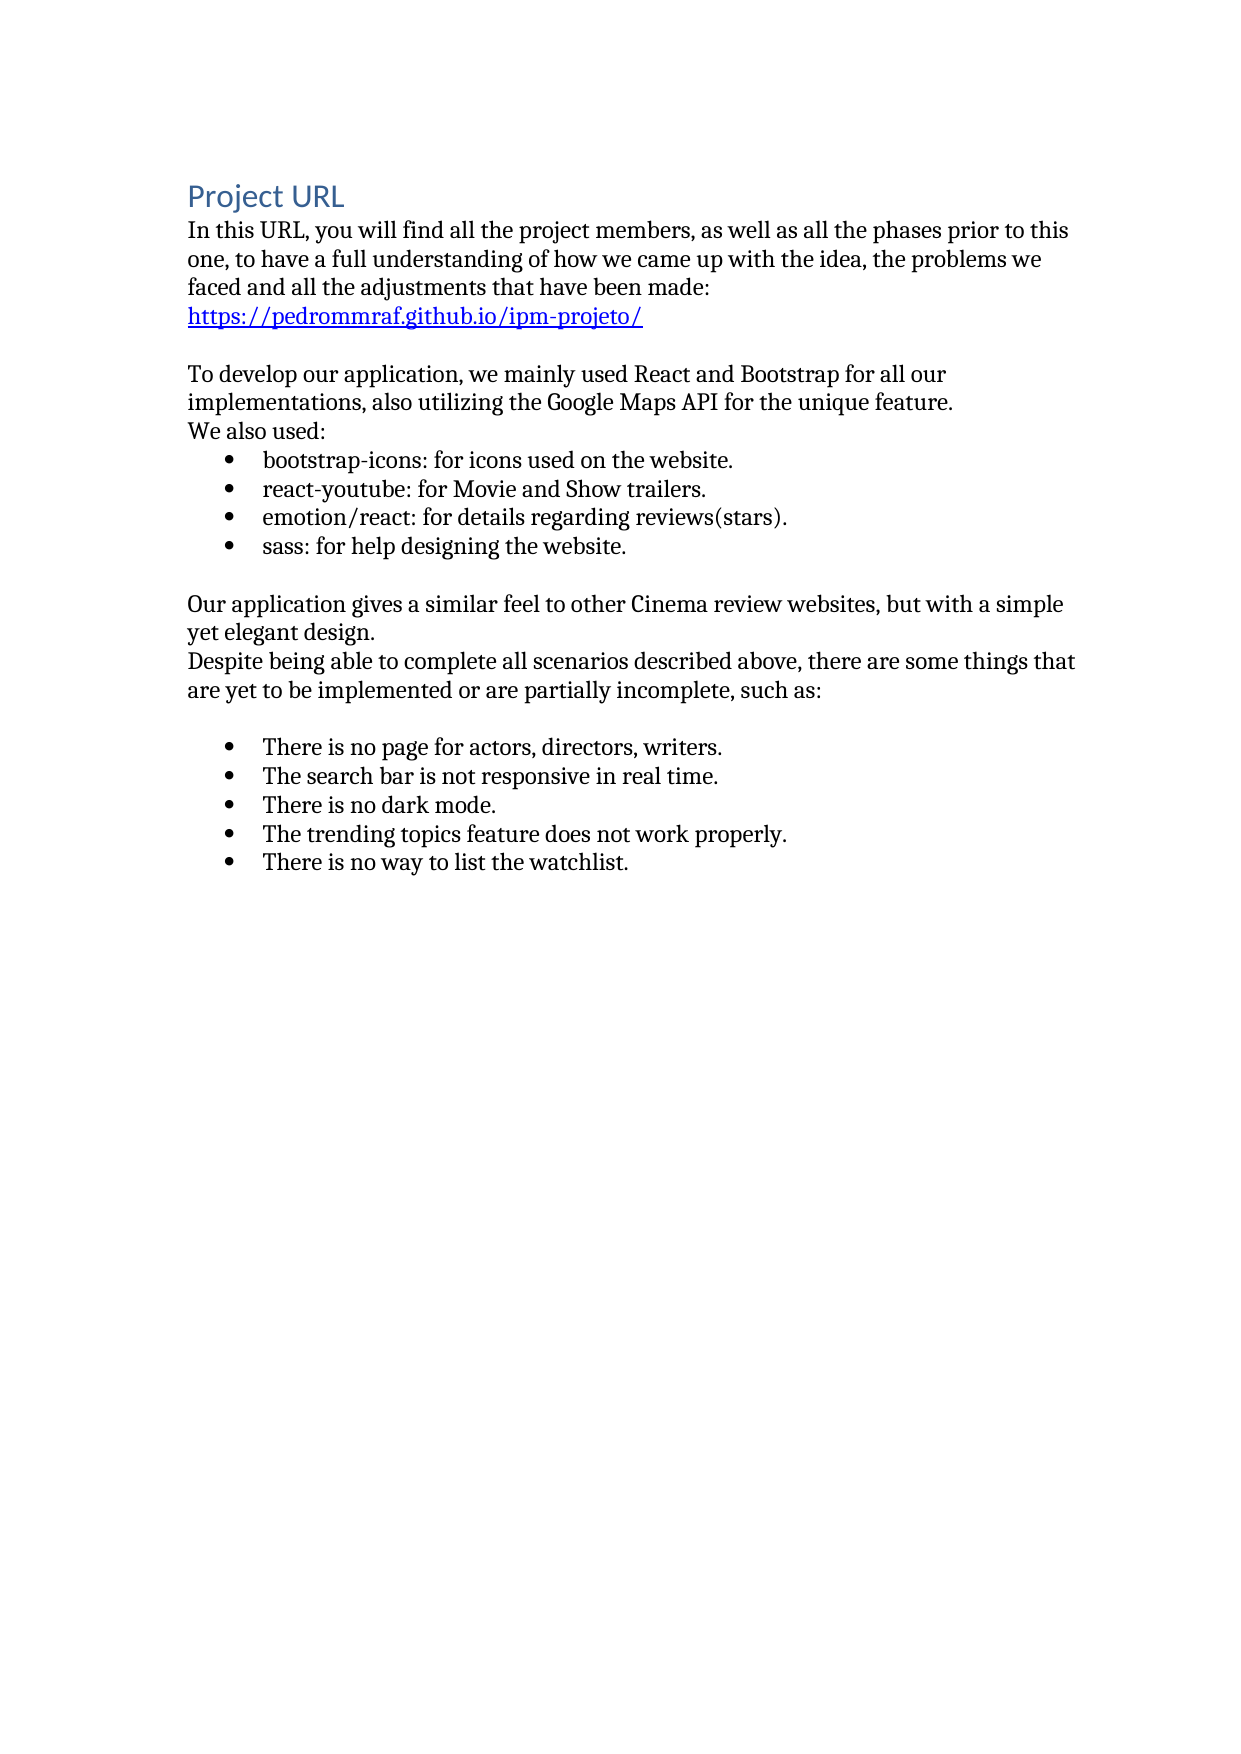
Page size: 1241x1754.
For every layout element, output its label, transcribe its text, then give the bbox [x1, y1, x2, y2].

subtitle Project URL [187, 175, 1093, 216]
text Our application gives a similar feel to other Cinema review websites, but with a simple yet elegant design. [187, 589, 1093, 647]
list emotion/react: for details regarding reviews(stars). [225, 503, 1093, 532]
list The trending topics feature does not work properly. [225, 819, 1093, 848]
list react-youtube: for Movie and Show trailers. [225, 474, 1093, 503]
list There is no dark mode. [225, 791, 1093, 819]
text https://pedrommraf.github.io/ipm-projeto/ [187, 302, 1093, 331]
list bootstrap-icons: for icons used on the website. [225, 446, 1093, 474]
text In this URL, you will find all the project members, as well as all the phases prior to this one, to have a full understanding of how we came up with the idea, the problems we faced and all the adjustments that have been made: [187, 216, 1093, 302]
text Despite being able to complete all scenarios described above, there are some things that are yet to be implemented or are partially incomplete, such as: [187, 647, 1093, 733]
text To develop our application, we mainly used React and Bootstrap for all our implementations, also utilizing the Google Maps API for the unique feature. [187, 359, 1093, 417]
list There is no way to list the watchlist. [225, 848, 1093, 877]
list The search bar is not responsive in real time. [225, 762, 1093, 791]
list sass: for help designing the website. [225, 532, 1093, 561]
text We also used: [187, 417, 1093, 446]
list There is no page for actors, directors, writers. [225, 733, 1093, 762]
